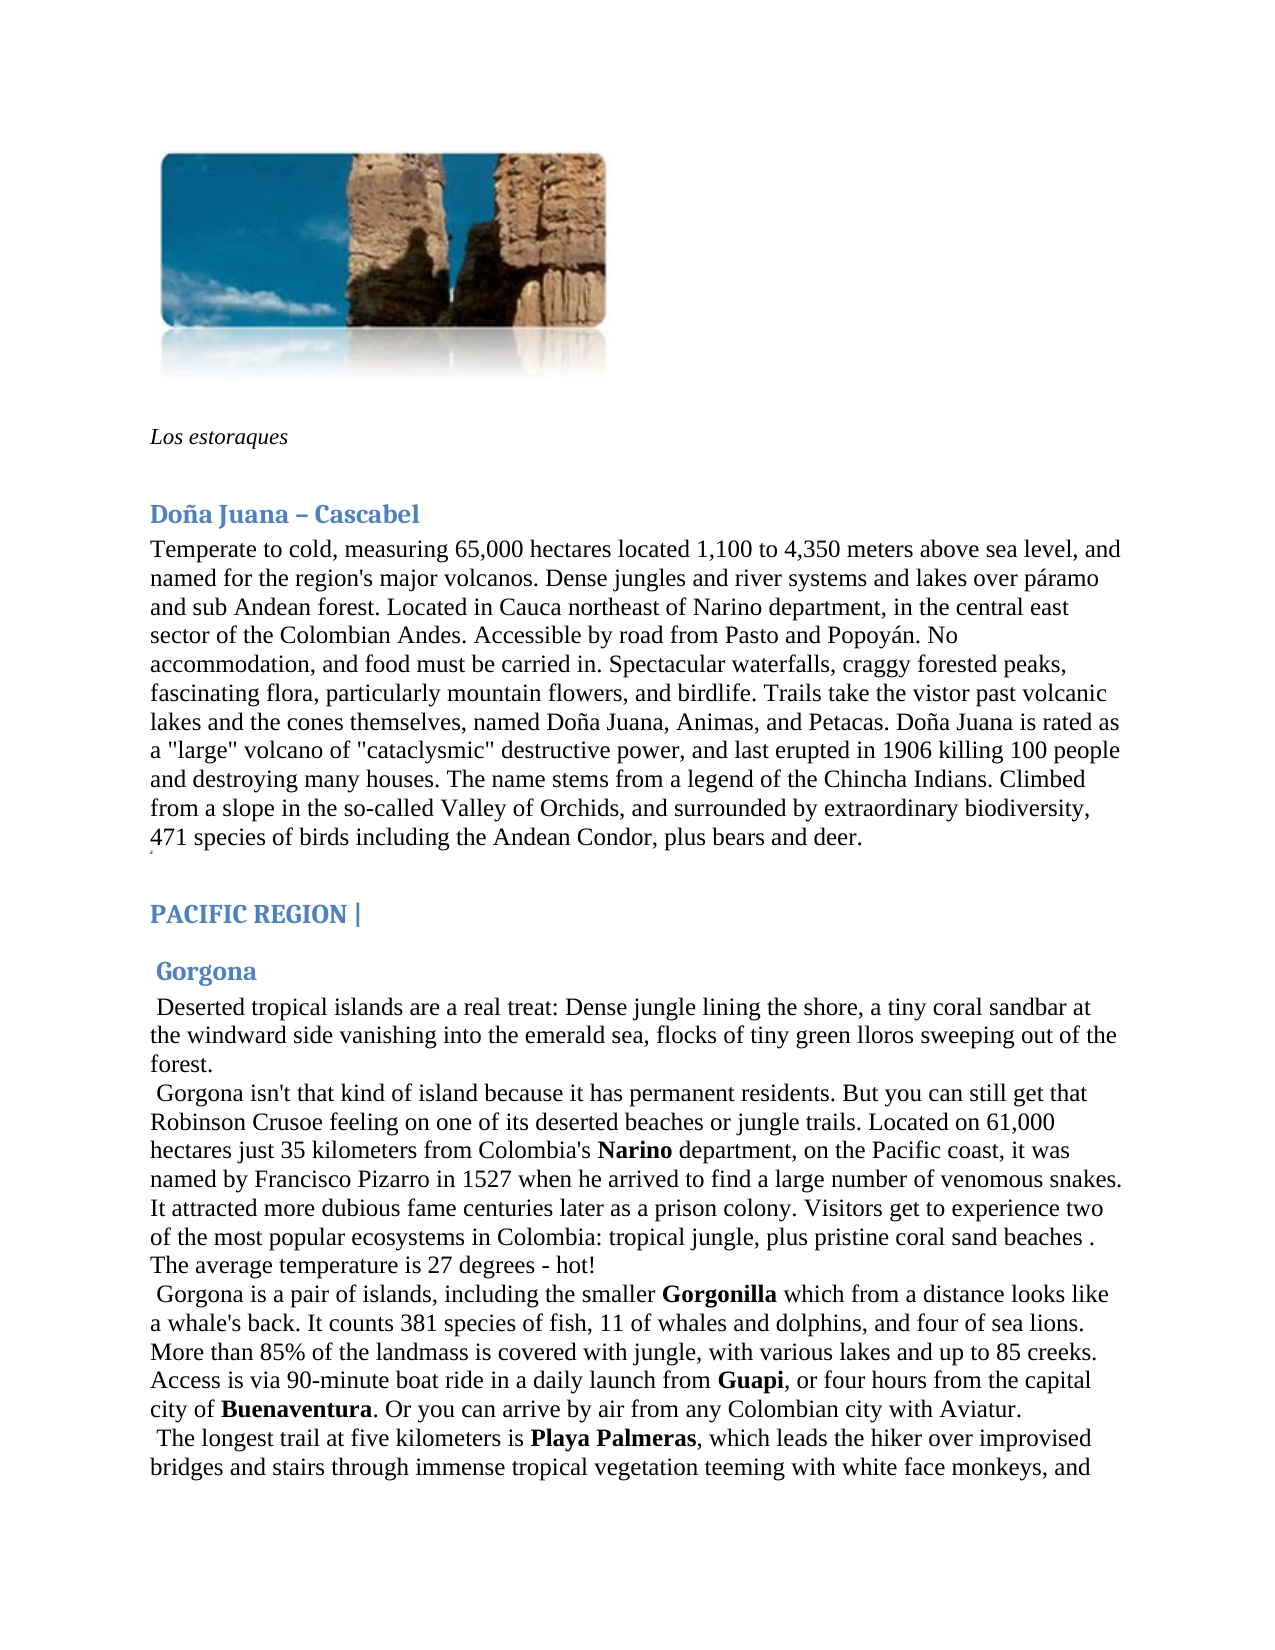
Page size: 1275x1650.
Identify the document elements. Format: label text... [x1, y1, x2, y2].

text Gorgona is a pair of islands, including the smaller Gorgonilla which from a distance looks like a whale's back. It counts 381 species of fish, 11 of whales and dolphins, and four of sea lions. More than 85% of the landmass is covered with jungle, with various lakes and up to 85 creeks. Access is via 90-minute boat ride in a daily launch from Guapi, or four hours from the capital city of Buenaventura. Or you can arrive by air from any Colombian city with Aviatur. [150, 1279, 1125, 1423]
subtitle Gorgona [150, 956, 1125, 987]
text Gorgona isn't that kind of island because it has permanent residents. But you can still get that Robinson Crusoe feeling on one of its deserted beaches or jungle trails. Located on 61,000 hectares just 35 kilometers from Colombia's Narino department, on the Pacific coast, it was named by Francisco Pizarro in 1527 when he arrived to find a large number of venomous snakes. It attracted more dubious fame centuries later as a prison colony. Visitors get to experience two of the most popular ecosystems in Colombia: tropical jungle, plus pristine coral sand beaches . The average temperature is 27 degrees - hot! [150, 1078, 1125, 1279]
picture [150, 150, 619, 424]
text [150, 1423, 1125, 1481]
subtitle Doña Juana – Cascabel [150, 499, 1125, 530]
text Deserted tropical islands are a real treat: Dense jungle lining the shore, a tiny coral sandbar at the windward side vanishing into the emerald sea, flocks of tiny green lloros sweeping out of the forest. [150, 992, 1125, 1078]
text Los estoraques [150, 423, 1125, 450]
subtitle PACIFIC REGION | [150, 899, 1125, 931]
text Temperate to cold, measuring 65,000 hectares located 1,100 to 4,350 meters above sea level, and named for the region's major volcanos. Dense jungles and river systems and lakes over páramo and sub Andean forest. Located in Cauca northeast of Narino department, in the central east sector of the Colombian Andes. Accessible by road from Pasto and Popoyán. No accommodation, and food must be carried in. Spectacular waterfalls, craggy forested peaks, fascinating flora, particularly mountain flowers, and birdlife. Trails take the vistor past volcanic lakes and the cones themselves, named Doña Juana, Animas, and Petacas. Doña Juana is rated as a "large" volcano of "cataclysmic" destructive power, and last erupted in 1906 killing 100 people and destroying many houses. The name stems from a legend of the Chincha Indians. Climbed from a slope in the so-called Valley of Orchids, and surrounded by extraordinary biodiversity, 471 species of birds including the Andean Condor, plus bears and deer. [150, 534, 1125, 851]
